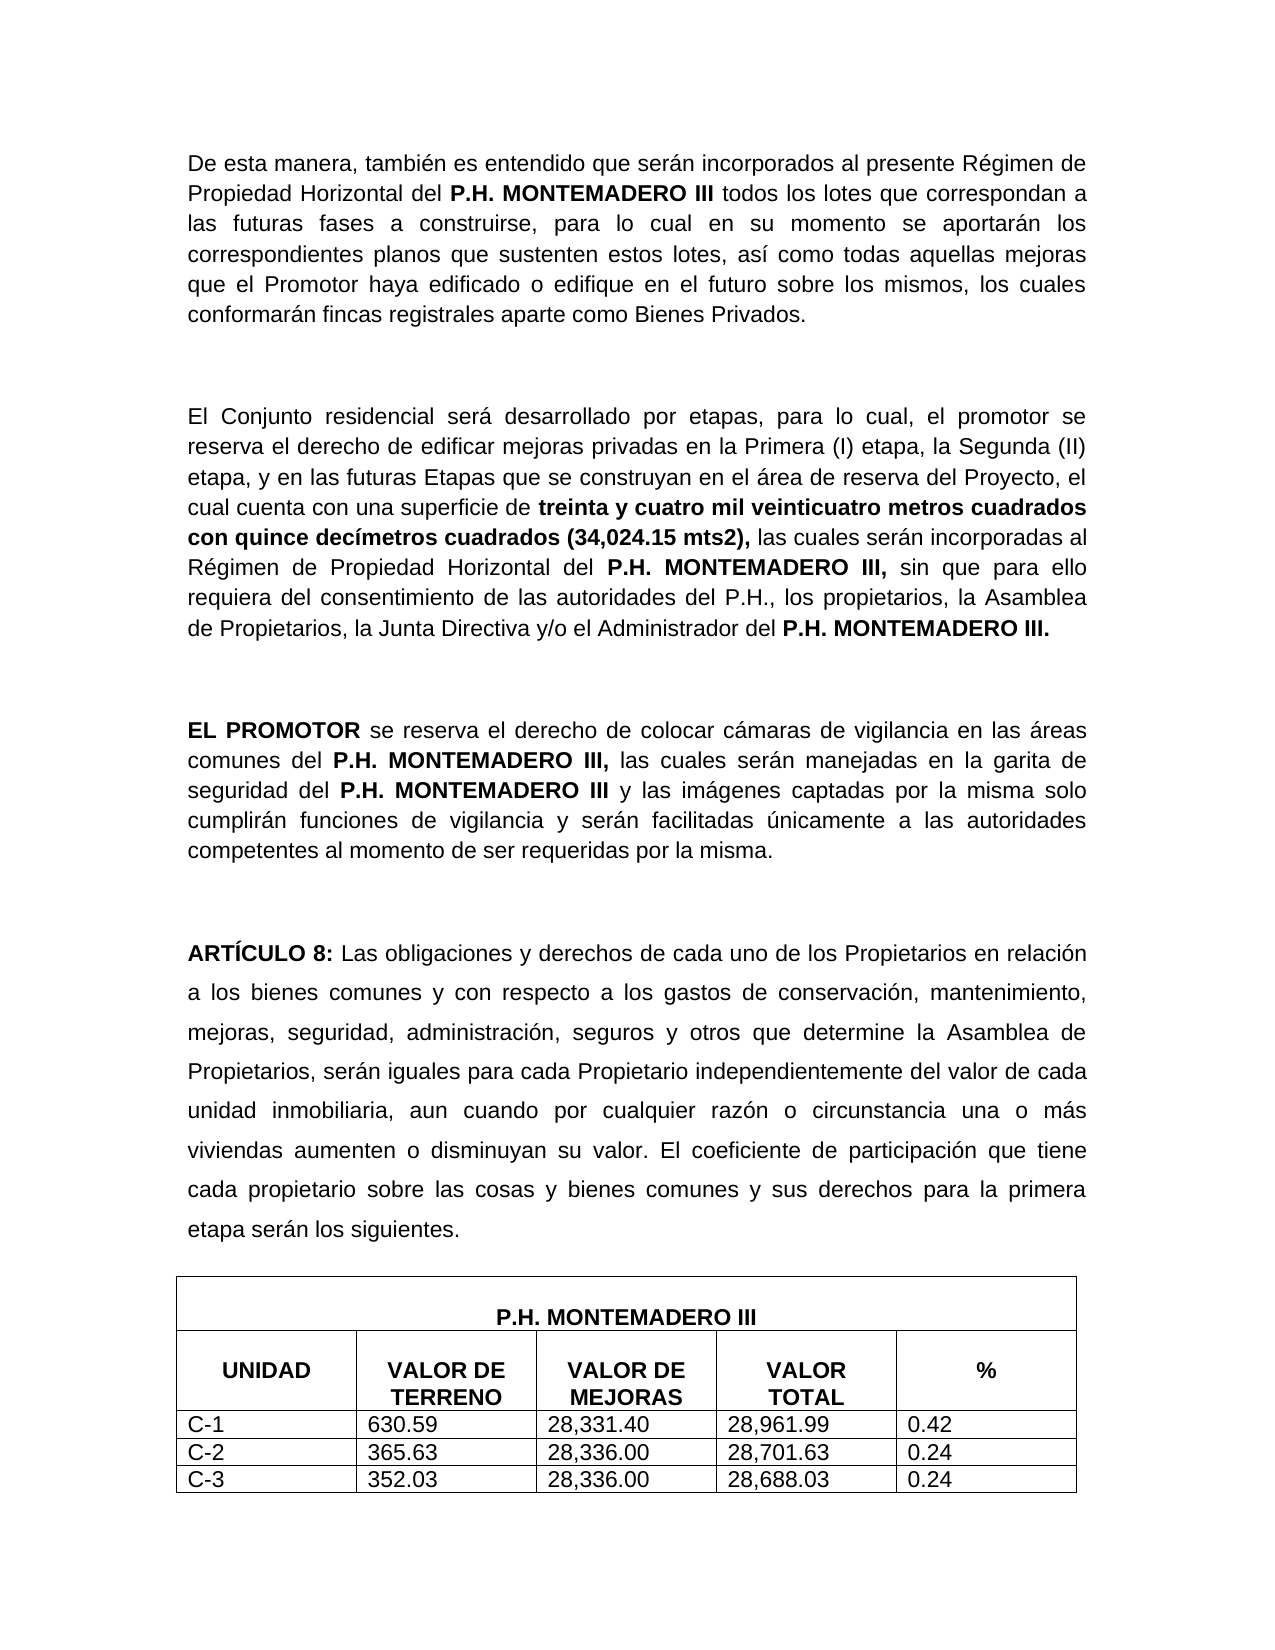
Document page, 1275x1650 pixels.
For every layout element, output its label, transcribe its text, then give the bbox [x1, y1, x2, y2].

table_cell C-2 [177, 1439, 356, 1465]
text El Conjunto residencial será desarrollado por etapas, para lo cual, el promotor se reserva el derecho de edificar mejoras privadas en la Primera (I) etapa, la Segunda (II) etapa, y en las futuras Etapas que se construyan en el área de reserva del Proyecto, el cual cuenta con una superficie de treinta y cuatro mil veinticuatro metros cuadrados con quince decímetros cuadrados (34,024.15 mts2), las cuales serán incorporadas al Régimen de Propiedad Horizontal del P.H. MONTEMADERO III, sin que para ello requiera del consentimiento de las autoridades del P.H., los propietarios, la Asamblea de Propietarios, la Junta Directiva y/o el Administrador del P.H. MONTEMADERO III. [187, 403, 1087, 641]
table_cell 28,701.63 [717, 1439, 896, 1465]
table_cell 28,331.40 [537, 1411, 716, 1437]
table_cell 28,336.00 [537, 1466, 716, 1492]
table_cell C-3 [177, 1466, 356, 1492]
table_cell 0.24 [897, 1466, 1076, 1492]
table_cell % [897, 1331, 1076, 1410]
table_cell 28,336.00 [537, 1439, 716, 1465]
table_header P.H. MONTEMADERO III [177, 1277, 1076, 1330]
text De esta manera, también es entendido que serán incorporados al presente Régimen de Propiedad Horizontal del P.H. MONTEMADERO III todos los lotes que correspondan a las futuras fases a construirse, para lo cual en su momento se aportarán los correspondientes planos que sustenten estos lotes, así como todas aquellas mejoras que el Promotor haya edificado o edifique en el futuro sobre los mismos, los cuales conformarán fincas registrales aparte como Bienes Privados. [187, 150, 1087, 327]
text EL PROMOTOR se reserva el derecho de colocar cámaras de vigilancia en las áreas comunes del P.H. MONTEMADERO III, las cuales serán manejadas en la garita de seguridad del P.H. MONTEMADERO III y las imágenes captadas por la misma solo cumplirán funciones de vigilancia y serán facilitadas únicamente a las autoridades competentes al momento de ser requeridas por la misma. [187, 717, 1087, 864]
table_cell 630.59 [357, 1411, 536, 1437]
table_cell 0.42 [897, 1411, 1076, 1437]
table_cell C-1 [177, 1411, 356, 1437]
table_cell VALOR DE TERRENO [357, 1331, 536, 1410]
text ARTÍCULO 8: Las obligaciones y derechos de cada uno de los Propietarios en relación a los bienes comunes y con respecto a los gastos de conservación, mantenimiento, mejoras, seguridad, administración, seguros y otros que determine la Asamblea de Propietarios, serán iguales para cada Propietario independientemente del valor de cada unidad inmobiliaria, aun cuando por cualquier razón o circunstancia una o más viviendas aumenten o disminuyan su valor. El coeficiente de participación que tiene cada propietario sobre las cosas y bienes comunes y sus derechos para la primera etapa serán los siguientes. [187, 939, 1087, 1242]
table_cell 0.24 [897, 1439, 1076, 1465]
table_cell VALOR TOTAL [717, 1331, 896, 1410]
table_cell 365.63 [357, 1439, 536, 1465]
table_cell VALOR DE MEJORAS [537, 1331, 716, 1410]
table_cell 28,688.03 [717, 1466, 896, 1492]
table_cell 28,961.99 [717, 1411, 896, 1437]
table_cell UNIDAD [177, 1331, 356, 1410]
table_cell 352.03 [357, 1466, 536, 1492]
